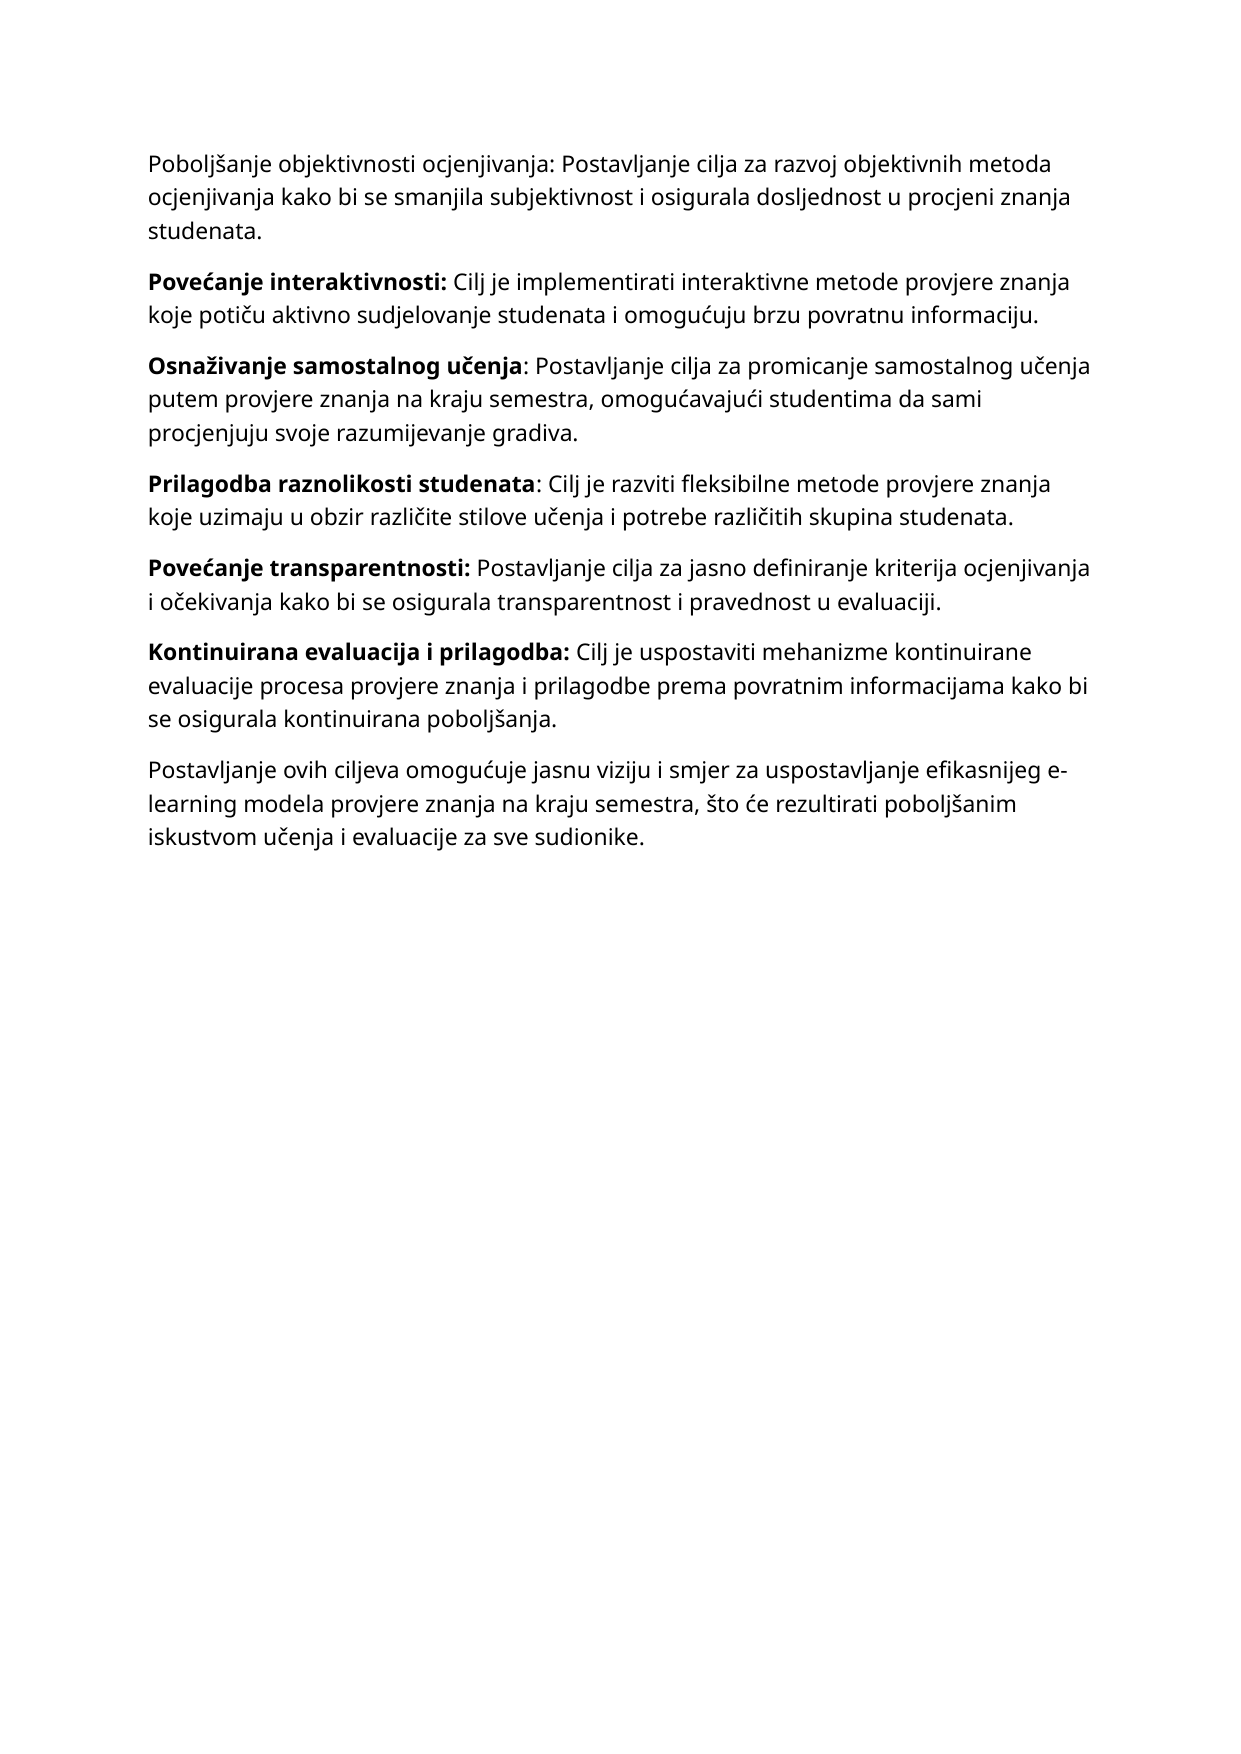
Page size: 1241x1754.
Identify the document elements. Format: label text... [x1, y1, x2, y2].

text Osnaživanje samostalnog učenja: Postavljanje cilja za promicanje samostalnog učenja putem provjere znanja na kraju semestra, omogućavajući studentima da sami procjenjuju svoje razumijevanje gradiva. [148, 350, 1093, 448]
text Prilagodba raznolikosti studenata: Cilj je razviti fleksibilne metode provjere znanja koje uzimaju u obzir različite stilove učenja i potrebe različitih skupina studenata. [148, 468, 1093, 533]
text Povećanje interaktivnosti: Cilj je implementirati interaktivne metode provjere znanja koje potiču aktivno sudjelovanje studenata i omogućuju brzu povratnu informaciju. [148, 266, 1093, 331]
text Postavljanje ovih ciljeva omogućuje jasnu viziju i smjer za uspostavljanje efikasnijeg e-learning modela provjere znanja na kraju semestra, što će rezultirati poboljšanim iskustvom učenja i evaluacije za sve sudionike. [148, 754, 1093, 853]
text Poboljšanje objektivnosti ocjenjivanja: Postavljanje cilja za razvoj objektivnih metoda ocjenjivanja kako bi se smanjila subjektivnost i osigurala dosljednost u procjeni znanja studenata. [148, 148, 1093, 246]
text Kontinuirana evaluacija i prilagodba: Cilj je uspostaviti mehanizme kontinuirane evaluacije procesa provjere znanja i prilagodbe prema povratnim informacijama kako bi se osigurala kontinuirana poboljšanja. [148, 636, 1093, 735]
text Povećanje transparentnosti: Postavljanje cilja za jasno definiranje kriterija ocjenjivanja i očekivanja kako bi se osigurala transparentnost i pravednost u evaluaciji. [148, 552, 1093, 617]
